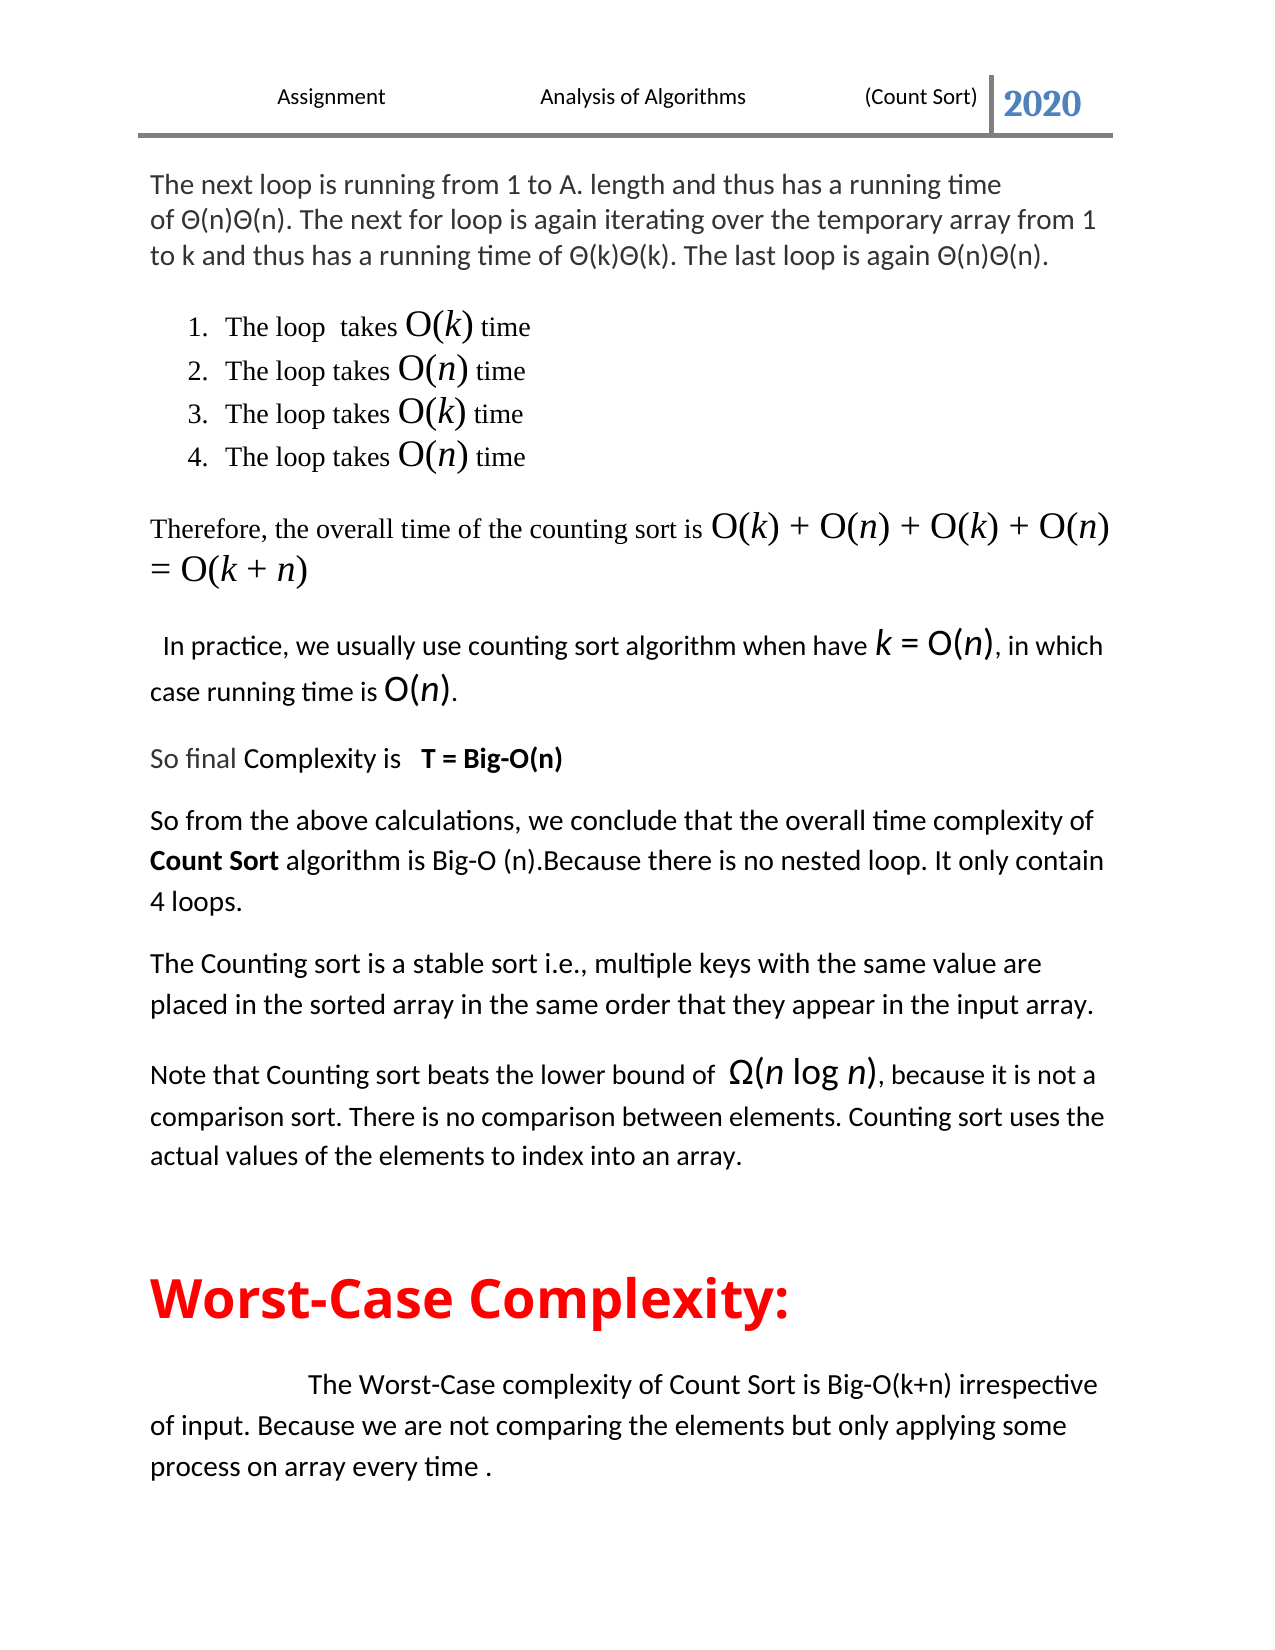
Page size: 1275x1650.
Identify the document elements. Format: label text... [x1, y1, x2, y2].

list The loop takes O(k) time [187, 388, 1125, 431]
text So from the above calculations, we conclude that the overall time complexity of Count Sort algorithm is Big-O (n).Because there is no nested loop. It only contain 4 loops. [150, 802, 1125, 919]
text Therefore, the overall time of the counting sort is O(k) + O(n) + O(k) + O(n) = O(k + n) [150, 503, 1125, 590]
list The loop takes O(n) time [187, 431, 1125, 474]
text So final Complexity is T = Big-O(n) [150, 740, 1125, 775]
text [150, 166, 1125, 273]
text Note that Counting sort beats the lower bound of Ω(n log n), because it is not a comparison sort. There is no comparison between elements. Counting sort uses the actual values of the elements to index into an array. [150, 1048, 1125, 1173]
list The loop takes O(n) time [187, 345, 1125, 388]
text Worst-Case Complexity: [150, 1260, 1125, 1334]
text The Worst-Case complexity of Count Sort is Big-O(k+n) irrespective of input. Because we are not comparing the elements but only applying some process on array every time . [150, 1366, 1125, 1483]
text The Counting sort is a stable sort i.e., multiple keys with the same value are placed in the sorted array in the same order that they appear in the input array. [150, 945, 1125, 1022]
list The loop takes O(k) time [187, 302, 1125, 345]
text In practice, we usually use counting sort algorithm when have k = O(n), in which case running time is O(n). [150, 619, 1125, 711]
